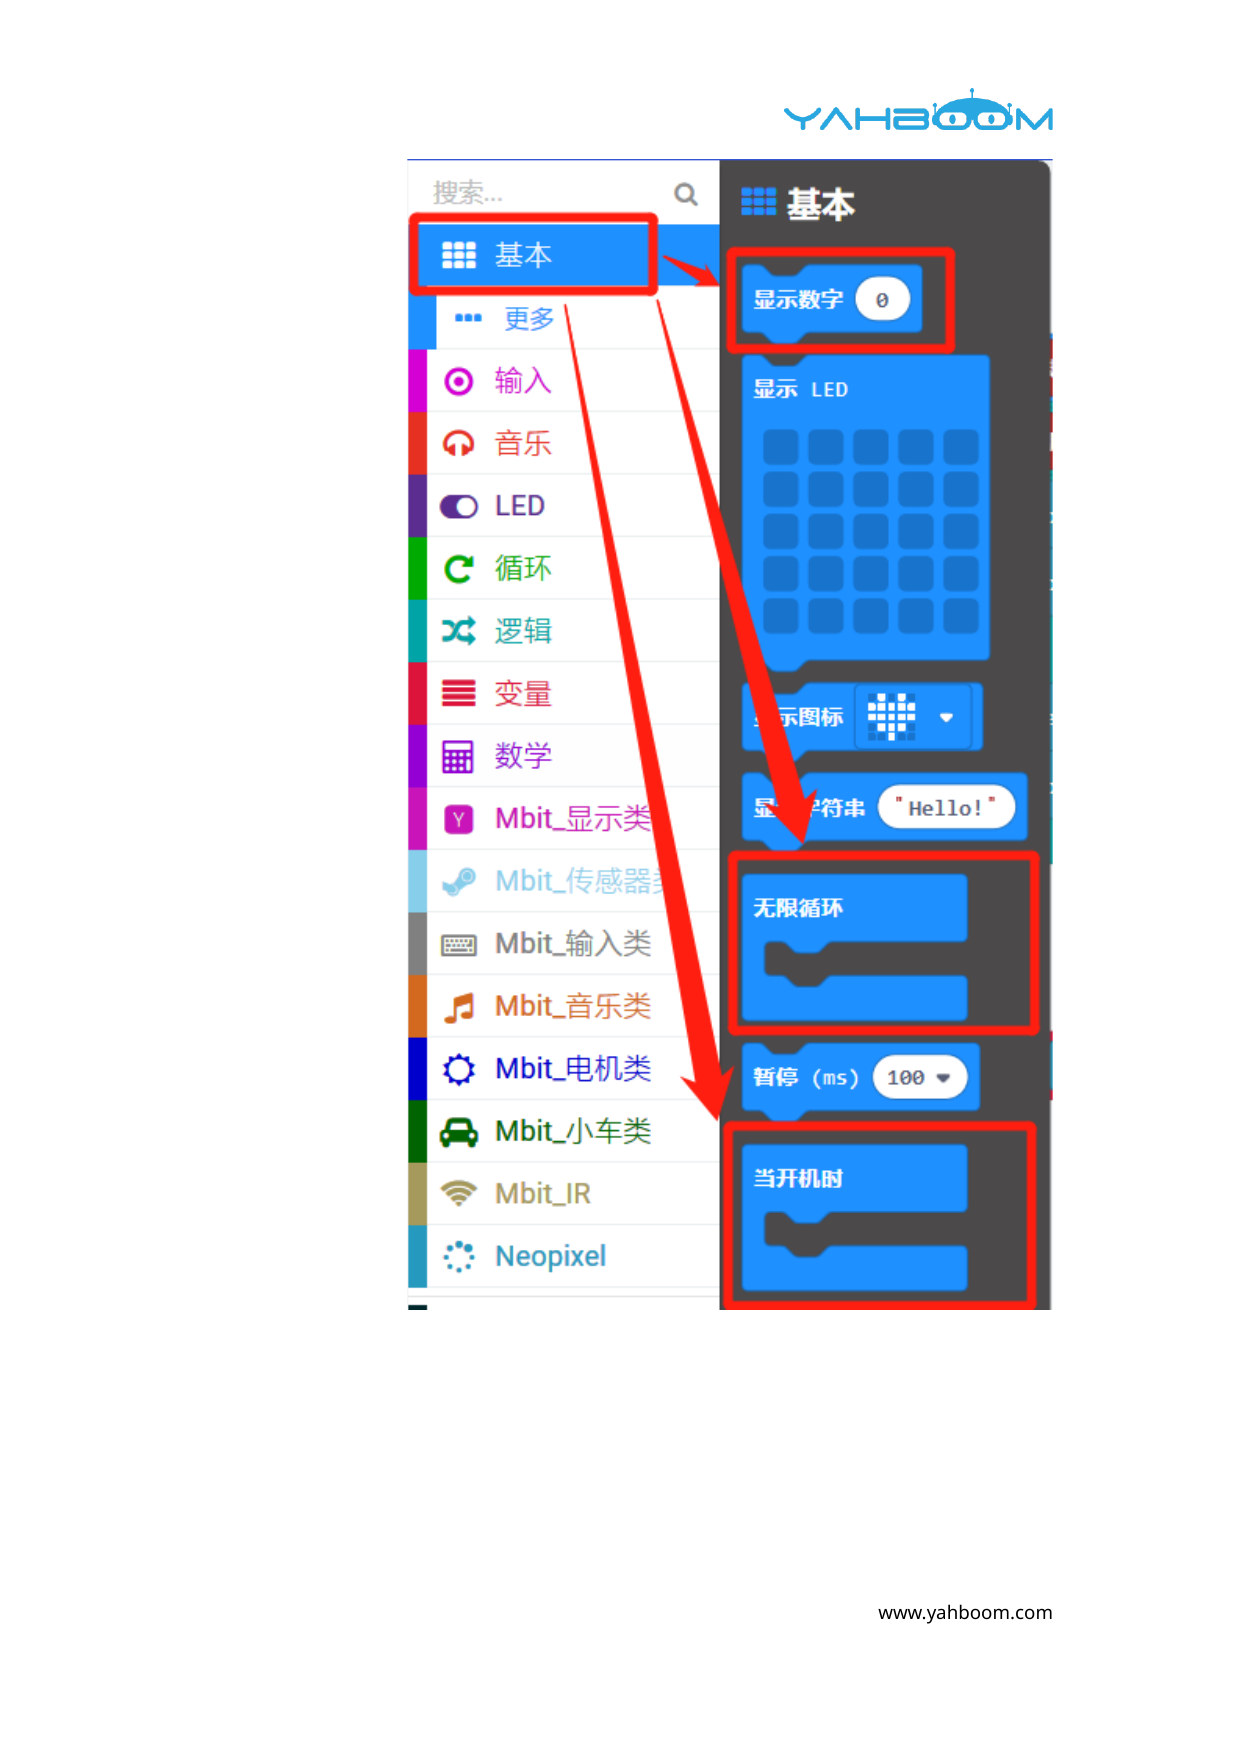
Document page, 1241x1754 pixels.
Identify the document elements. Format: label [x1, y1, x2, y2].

picture [407, 159, 1053, 1310]
picture [784, 88, 1053, 130]
